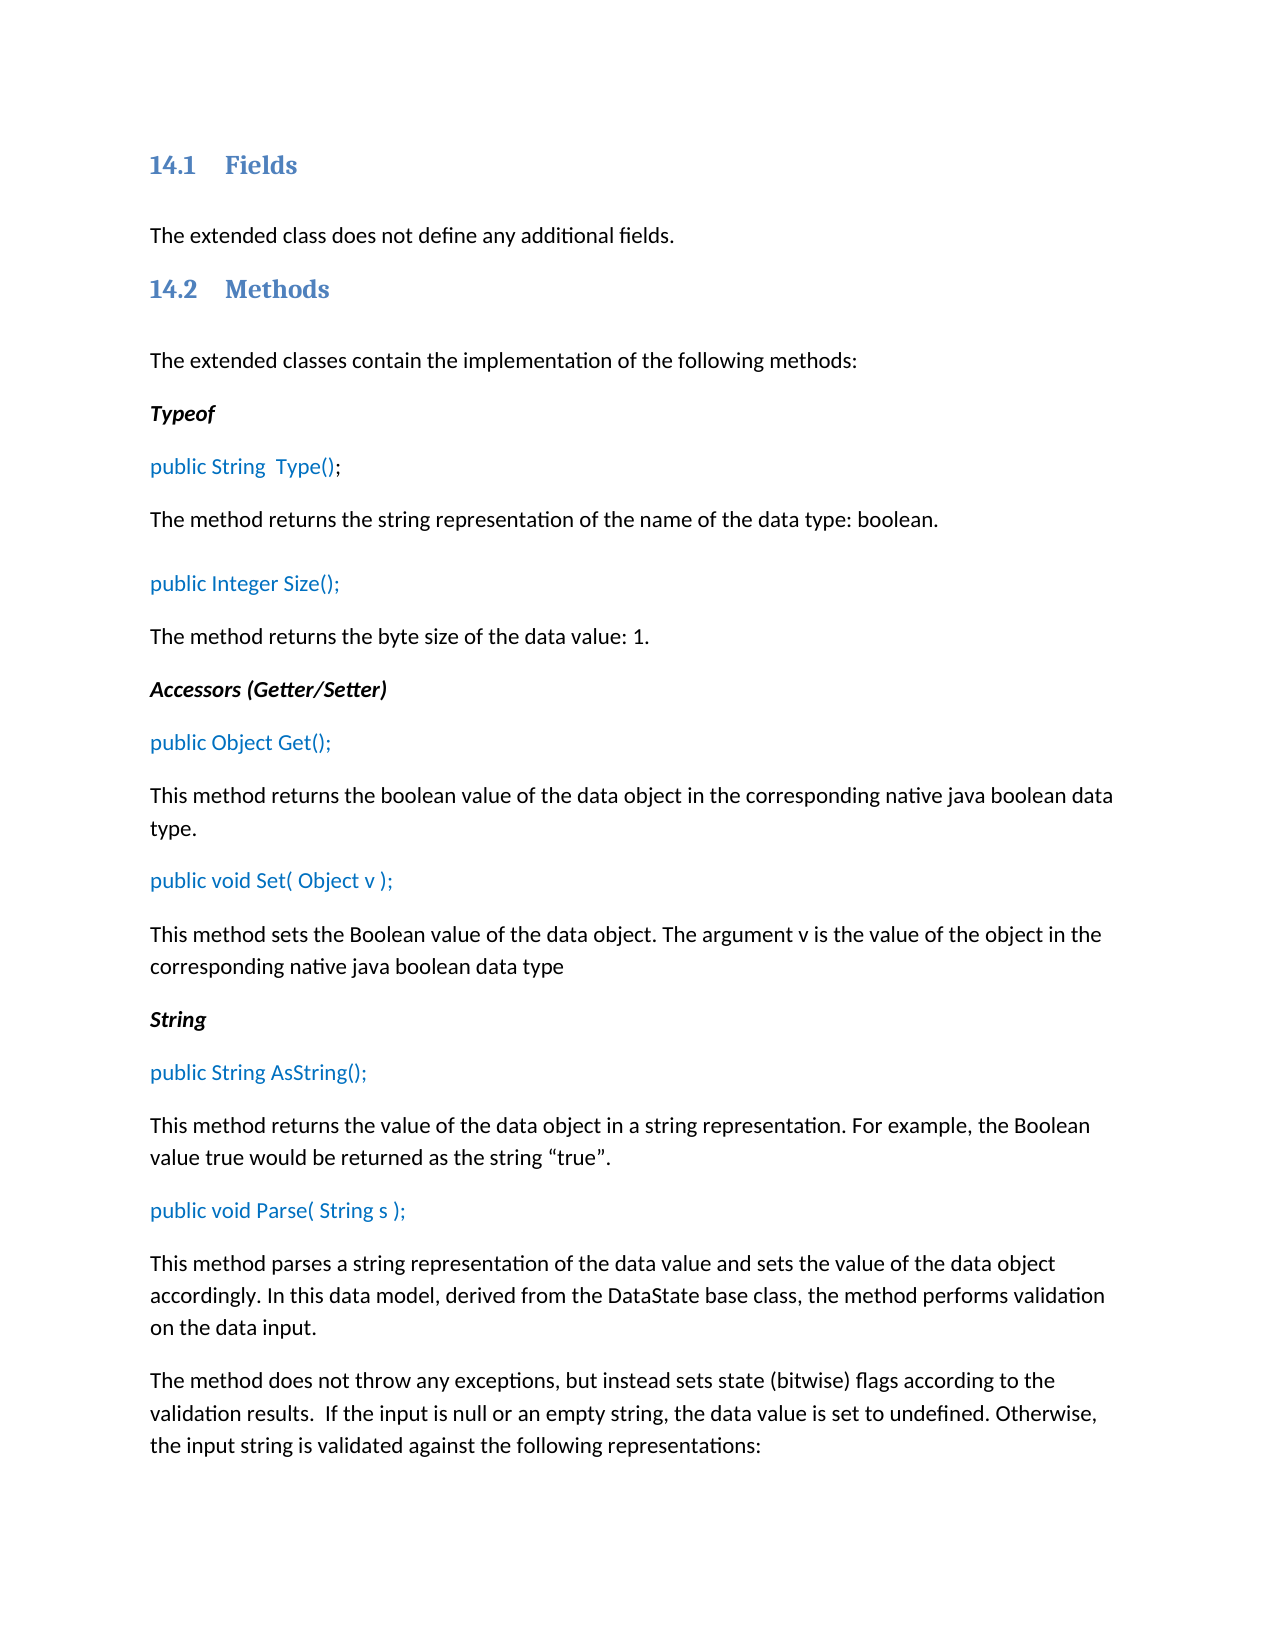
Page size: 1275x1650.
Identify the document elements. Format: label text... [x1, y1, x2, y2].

text This method returns the value of the data object in a string representation. For example, the Boolean value true would be returned as the string “true”. [150, 1111, 1125, 1171]
text The method does not throw any exceptions, but instead sets state (bitwise) flags according to the validation results. If the input is null or an empty string, the data value is set to undefined. Otherwise, the input string is validated against the following representations: [150, 1367, 1125, 1459]
text This method sets the Boolean value of the data object. The argument v is the value of the object in the corresponding native java boolean data type [150, 920, 1125, 980]
subtitle Methods [150, 274, 1125, 341]
text This method parses a string representation of the data value and sets the value of the data object accordingly. In this data model, derived from the DataState base class, the method performs validation on the data input. [150, 1249, 1125, 1342]
text The method returns the string representation of the name of the data type: boolean. public Integer Size(); [150, 505, 1125, 597]
subtitle 14.1 Fields [150, 150, 1125, 217]
text public String AsString(); [150, 1058, 1125, 1086]
text The extended classes contain the implementation of the following methods: [150, 346, 1125, 374]
text String [150, 1005, 1125, 1033]
text The method returns the byte size of the data value: 1. [150, 622, 1125, 650]
text Typeof [150, 399, 1125, 427]
text public void Set( Object v ); [150, 867, 1125, 895]
text The extended class does not define any additional fields. [150, 221, 1125, 249]
text Accessors (Getter/Setter) [150, 675, 1125, 703]
text public Object Get(); [150, 728, 1125, 756]
text public String Type(); [150, 452, 1125, 480]
text public void Parse( String s ); [150, 1196, 1125, 1224]
text This method returns the boolean value of the data object in the corresponding native java boolean data type. [150, 781, 1125, 842]
